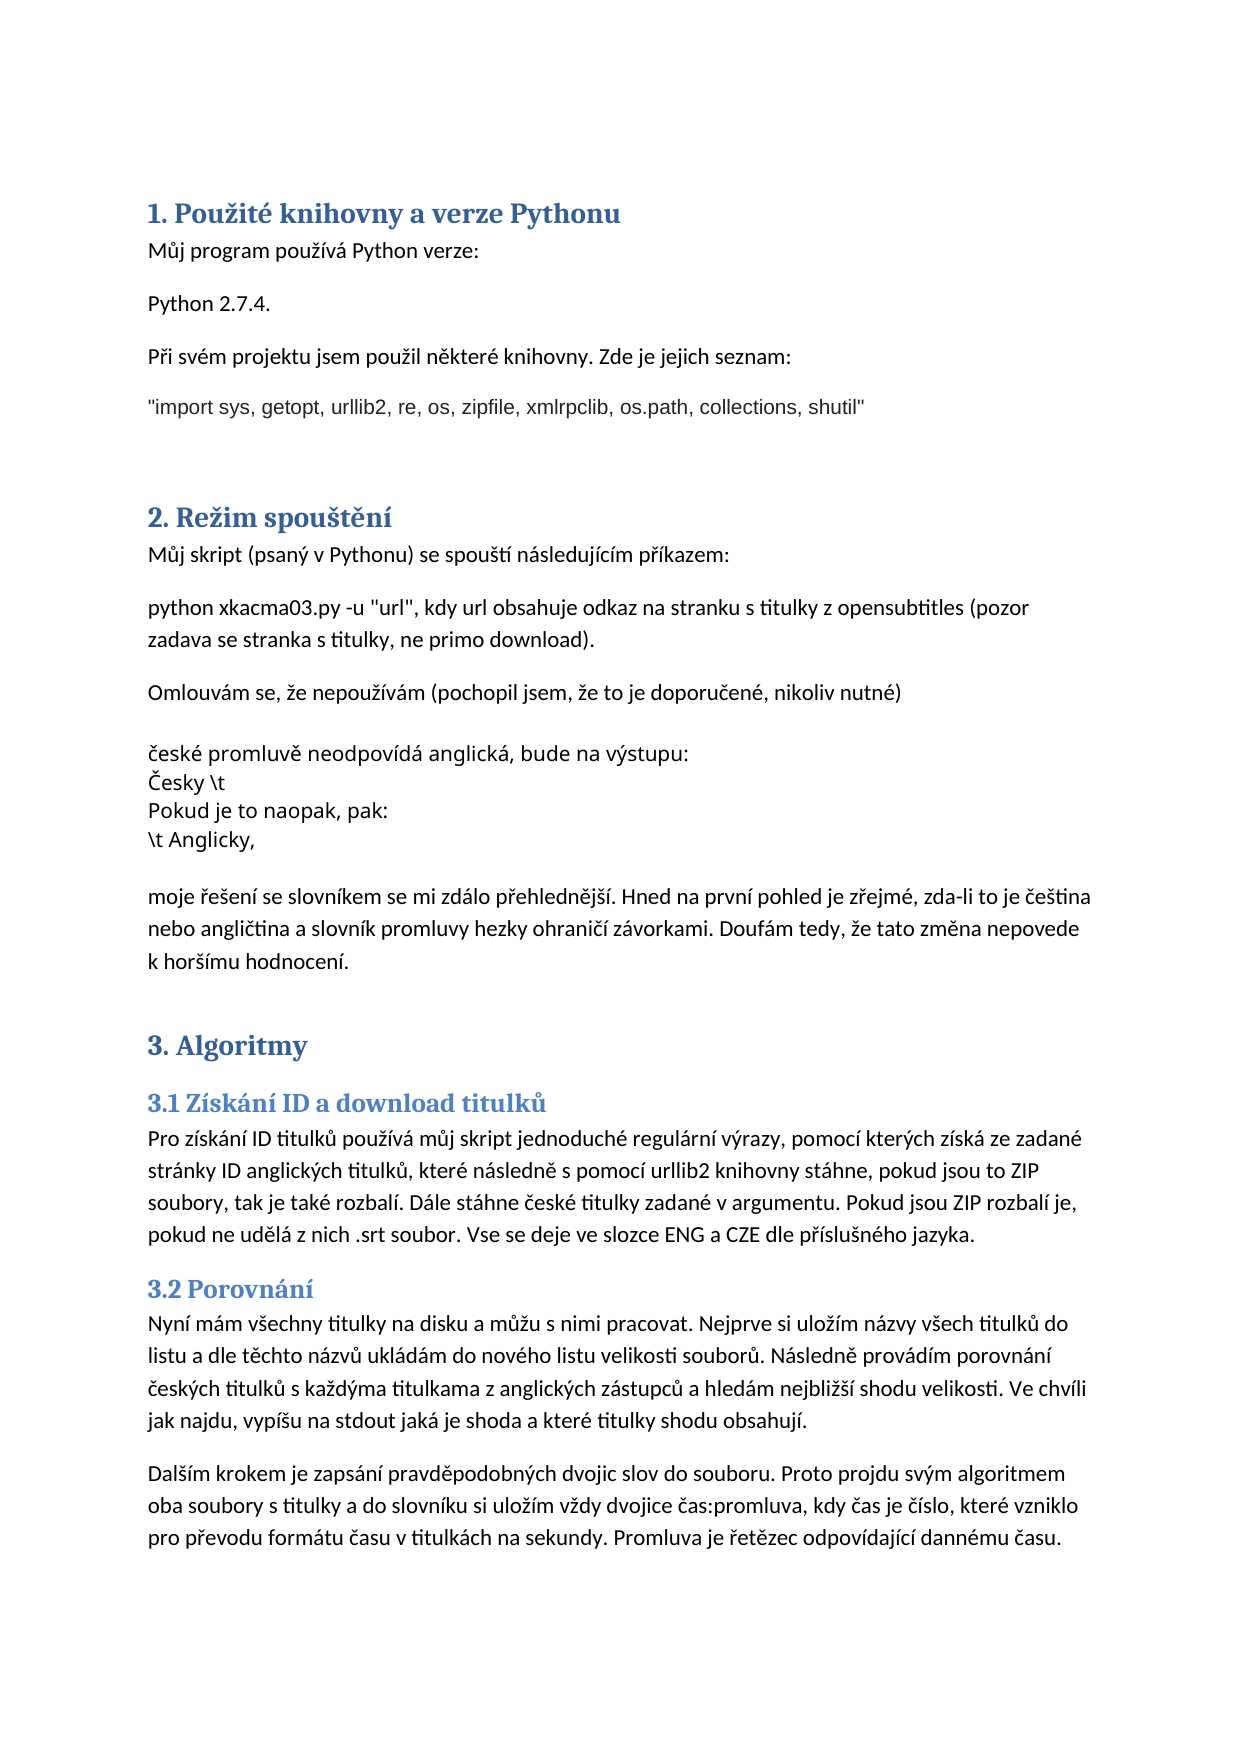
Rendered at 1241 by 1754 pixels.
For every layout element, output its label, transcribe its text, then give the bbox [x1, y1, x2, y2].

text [148, 1459, 1093, 1551]
subtitle 2. Režim spouštění [148, 501, 1093, 535]
text Python 2.7.4. [148, 289, 1093, 317]
text "import sys, getopt, urllib2, re, os, zipfile, xmlrpclib, os.path, collections, shutil" [148, 395, 1093, 419]
text Můj program používá Python verze: [148, 236, 1093, 264]
text Nyní mám všechny titulky na disku a můžu s nimi pracovat. Nejprve si uložím názvy všech titulků do listu a dle těchto názvů ukládám do nového listu velikosti souborů. Následně provádím porovnání českých titulků s každýma titulkama z anglických zástupců a hledám nejbližší shodu velikosti. Ve chvíli jak najdu, vypíšu na stdout jaká je shoda a které titulky shodu obsahují. [148, 1309, 1093, 1434]
subtitle 3.2 Porovnání [148, 1274, 1093, 1305]
text Při svém projektu jsem použil některé knihovny. Zde je jejich seznam: [148, 342, 1093, 370]
subtitle 3. Algoritmy [148, 1029, 1093, 1062]
text python xkacma03.py -u "url", kdy url obsahuje odkaz na stranku s titulky z opensubtitles (pozor zadava se stranka s titulky, ne primo download). [148, 593, 1093, 653]
text Můj skript (psaný v Pythonu) se spouští následujícím příkazem: [148, 540, 1093, 568]
text Omlouvám se, že nepoužívám (pochopil jsem, že to je doporučené, nikoliv nutné) [148, 678, 1093, 706]
text české promluvě neodpovídá anglická, bude na výstupu: Česky \t Pokud je to naopak, pak: \t Anglicky, [148, 739, 1093, 853]
text Pro získání ID titulků používá můj skript jednoduché regulární výrazy, pomocí kterých získá ze zadané stránky ID anglických titulků, které následně s pomocí urllib2 knihovny stáhne, pokud jsou to ZIP soubory, tak je také rozbalí. Dále stáhne české titulky zadané v argumentu. Pokud jsou ZIP rozbalí je, pokud ne udělá z nich .srt soubor. Vse se deje ve slozce ENG a CZE dle příslušného jazyka. [148, 1124, 1093, 1249]
subtitle 1. Použité knihovny a verze Pythonu [148, 198, 1093, 231]
subtitle 3.1 Získání ID a download titulků [148, 1088, 1093, 1119]
text moje řešení se slovníkem se mi zdálo přehlednější. Hned na první pohled je zřejmé, zda-li to je čeština nebo angličtina a slovník promluvy hezky ohraničí závorkami. Doufám tedy, že tato změna nepovede k horšímu hodnocení. [148, 882, 1093, 975]
